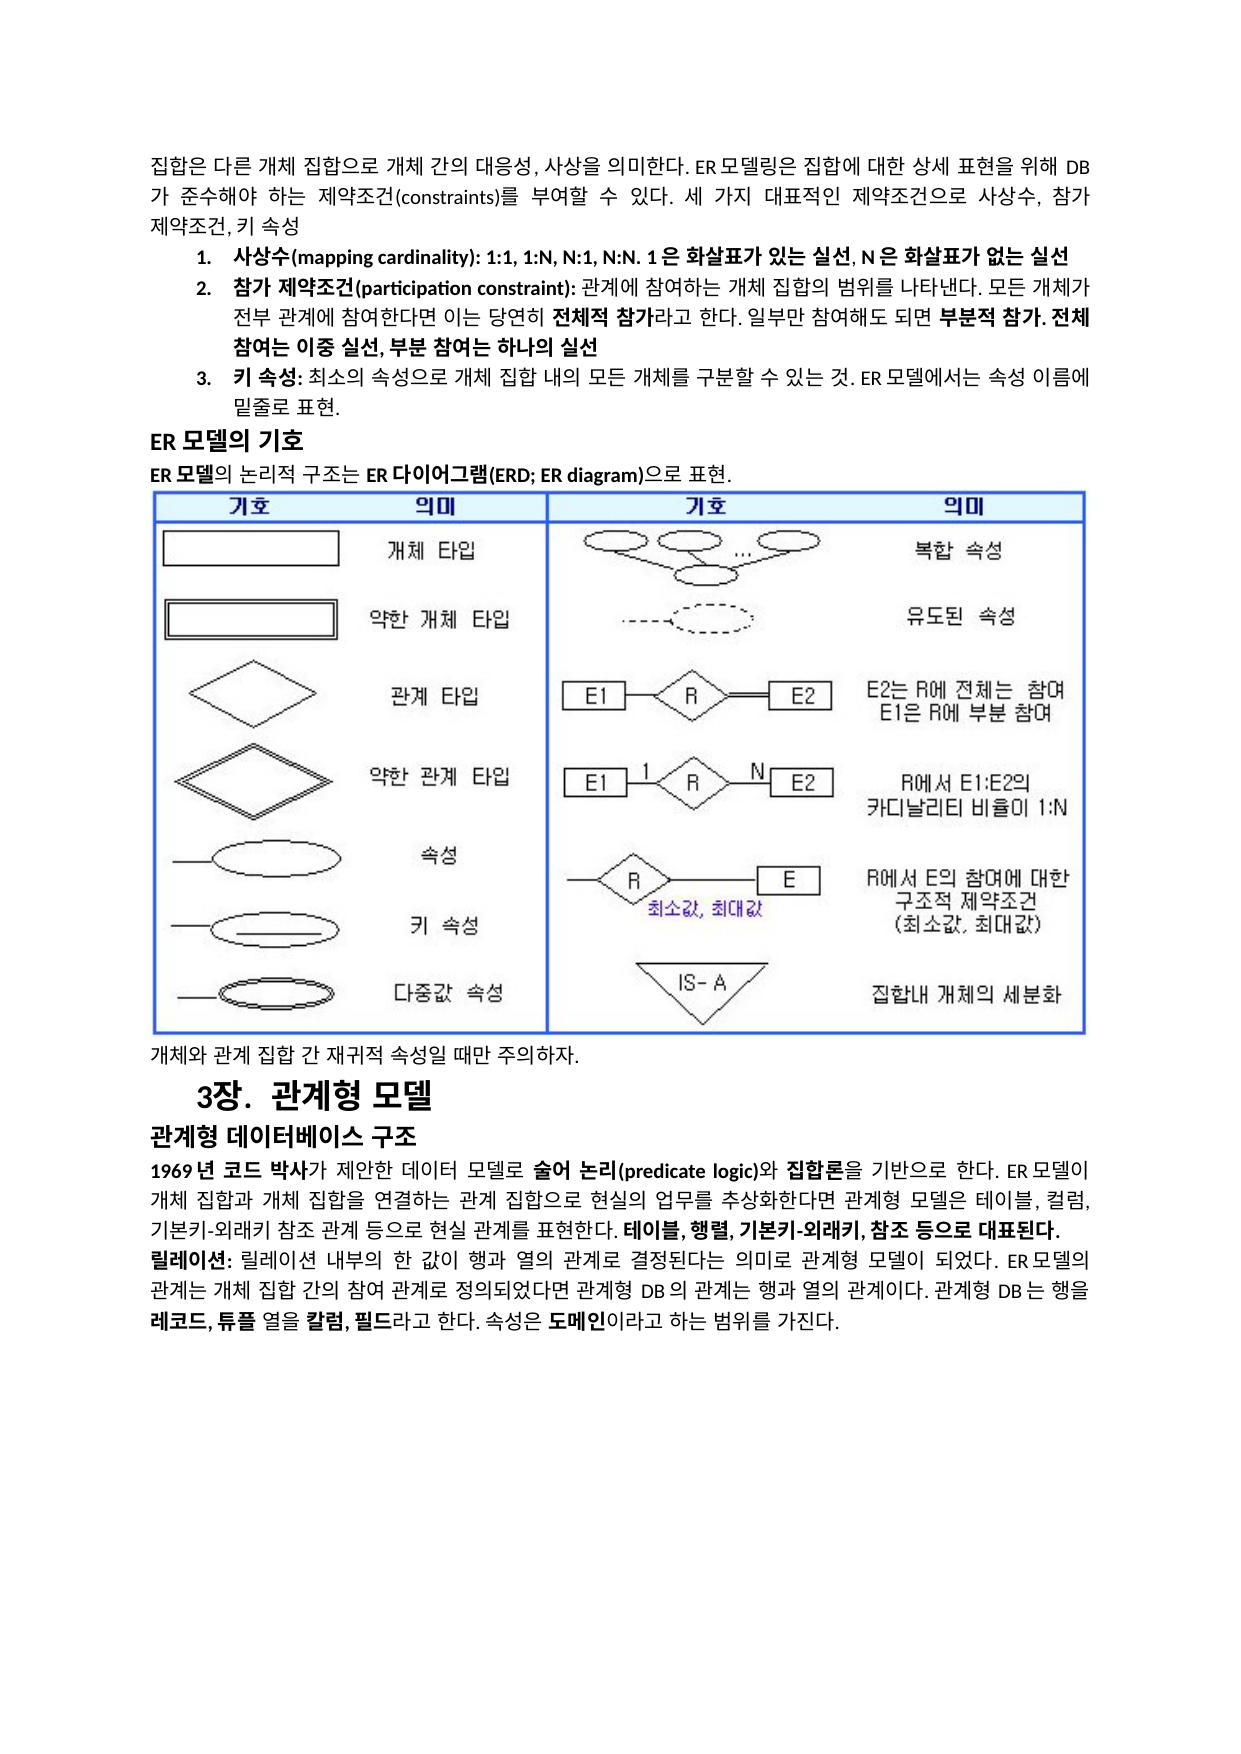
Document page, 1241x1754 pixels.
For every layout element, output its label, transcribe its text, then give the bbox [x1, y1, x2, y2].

text 개체와 관계 집합 간 재귀적 속성일 때만 주의하자. [150, 1040, 1090, 1069]
picture [150, 488, 1091, 1040]
list 관계형 모델 [196, 1069, 1090, 1118]
text 1969년 코드 박사가 제안한 데이터 모델로 술어 논리(predicate logic)와 집합론을 기반으로 한다. ER모델이 개체 집합과 개체 집합을 연결하는 관계 집합으로 현실의 업무를 추상화한다면 관계형 모델은 테이블, 컬럼, 기본키-외래키 참조 관계 등으로 현실 관계를 표현한다. 테이블, 행렬, 기본키-외래키, 참조 등으로 대표된다. [150, 1154, 1090, 1244]
text 릴레이션: 릴레이션 내부의 한 값이 행과 열의 관계로 결정된다는 의미로 관계형 모델이 되었다. ER모델의 관계는 개체 집합 간의 참여 관계로 정의되었다면 관계형 DB의 관계는 행과 열의 관계이다. 관계형 DB는 행을 레코드, 튜플 열을 칼럼, 필드라고 한다. 속성은 도메인이라고 하는 범위를 가진다. [150, 1244, 1090, 1335]
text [150, 150, 1090, 241]
list 키 속성: 최소의 속성으로 개체 집합 내의 모든 개체를 구분할 수 있는 것. ER모델에서는 속성 이름에 밑줄로 표현. [196, 361, 1090, 422]
text 관계형 데이터베이스 구조 [150, 1118, 1090, 1154]
list 참가 제약조건(participation constraint): 관계에 참여하는 개체 집합의 범위를 나타낸다. 모든 개체가 전부 관계에 참여한다면 이는 당연히 전체적 참가라고 한다. 일부만 참여해도 되면 부분적 참가. 전체 참여는 이중 실선, 부분 참여는 하나의 실선 [196, 271, 1090, 361]
list 사상수(mapping cardinality): 1:1, 1:N, N:1, N:N. 1은 화살표가 있는 실선, N은 화살표가 없는 실선 [196, 241, 1090, 271]
text ER 모델의 기호 [150, 422, 1090, 458]
text ER모델의 논리적 구조는 ER 다이어그램(ERD; ER diagram)으로 표현. [150, 458, 1090, 488]
